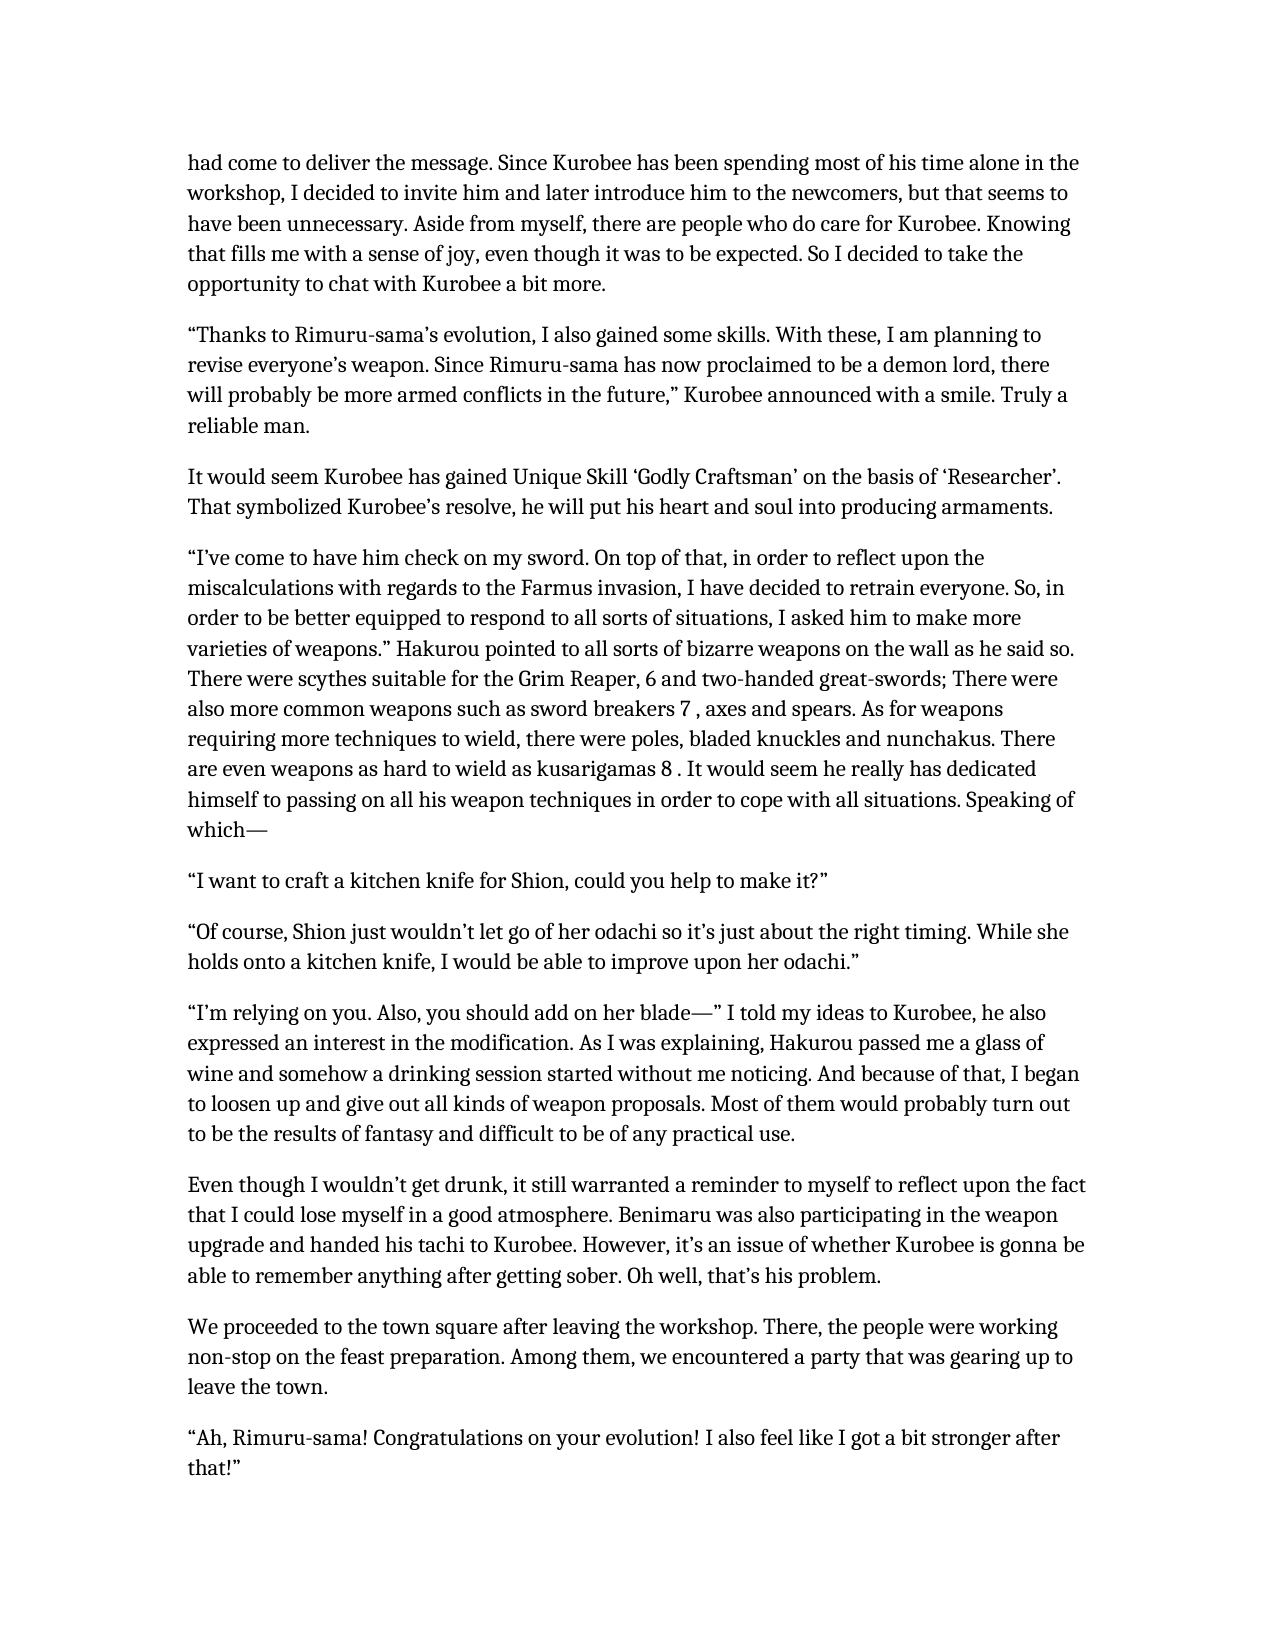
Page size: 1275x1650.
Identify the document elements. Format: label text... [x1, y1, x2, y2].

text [187, 150, 1087, 297]
text It would seem Kurobee has gained Unique Skill ‘Godly Craftsman’ on the basis of ‘Researcher’. That symbolized Kurobee’s resolve, he will put his heart and soul into producing armaments. [187, 463, 1087, 520]
text “Ah, Rimuru-sama! Congratulations on your evolution! I also feel like I got a bit stronger after that!” [187, 1425, 1087, 1482]
text “I want to craft a kitchen knife for Shion, could you help to make it?” [187, 868, 1087, 894]
text Even though I wouldn’t get drunk, it still warranted a reminder to myself to reflect upon the fact that I could lose myself in a good atmosphere. Benimaru was also participating in the weapon upgrade and handed his tachi to Kurobee. However, it’s an issue of whether Kurobee is gonna be able to remember anything after getting sober. Oh well, that’s his problem. [187, 1172, 1087, 1289]
text We proceeded to the town square after leaving the workshop. There, the people were working non-stop on the feast preparation. Among them, we encountered a party that was gearing up to leave the town. [187, 1313, 1087, 1400]
text “I’ve come to have him check on my sword. On top of that, in order to reflect upon the miscalculations with regards to the Farmus invasion, I have decided to retrain everyone. So, in order to be better equipped to respond to all sorts of situations, I asked him to make more varieties of weapons.” Hakurou pointed to all sorts of bizarre weapons on the wall as he said so. There were scythes suitable for the Grim Reaper, 6 and two-handed great-swords; There were also more common weapons such as sword breakers 7 , axes and spears. As for weapons requiring more techniques to wield, there were poles, bladed knuckles and nunchakus. There are even weapons as hard to wield as kusarigamas 8 . It would seem he really has dedicated himself to passing on all his weapon techniques in order to cope with all situations. Speaking of which— [187, 545, 1087, 843]
text “Of course, Shion just wouldn’t let go of her odachi so it’s just about the right timing. While she holds onto a kitchen knife, I would be able to improve upon her odachi.” [187, 919, 1087, 975]
text “I’m relying on you. Also, you should add on her blade—” I told my ideas to Kurobee, he also expressed an interest in the modification. As I was explaining, Hakurou passed me a glass of wine and somehow a drinking session started without me noticing. And because of that, I began to loosen up and give out all kinds of weapon proposals. Most of them would probably turn out to be the results of fantasy and difficult to be of any practical use. [187, 1000, 1087, 1147]
text “Thanks to Rimuru-sama’s evolution, I also gained some skills. With these, I am planning to revise everyone’s weapon. Since Rimuru-sama has now proclaimed to be a demon lord, there will probably be more armed conflicts in the future,” Kurobee announced with a smile. Truly a reliable man. [187, 322, 1087, 439]
